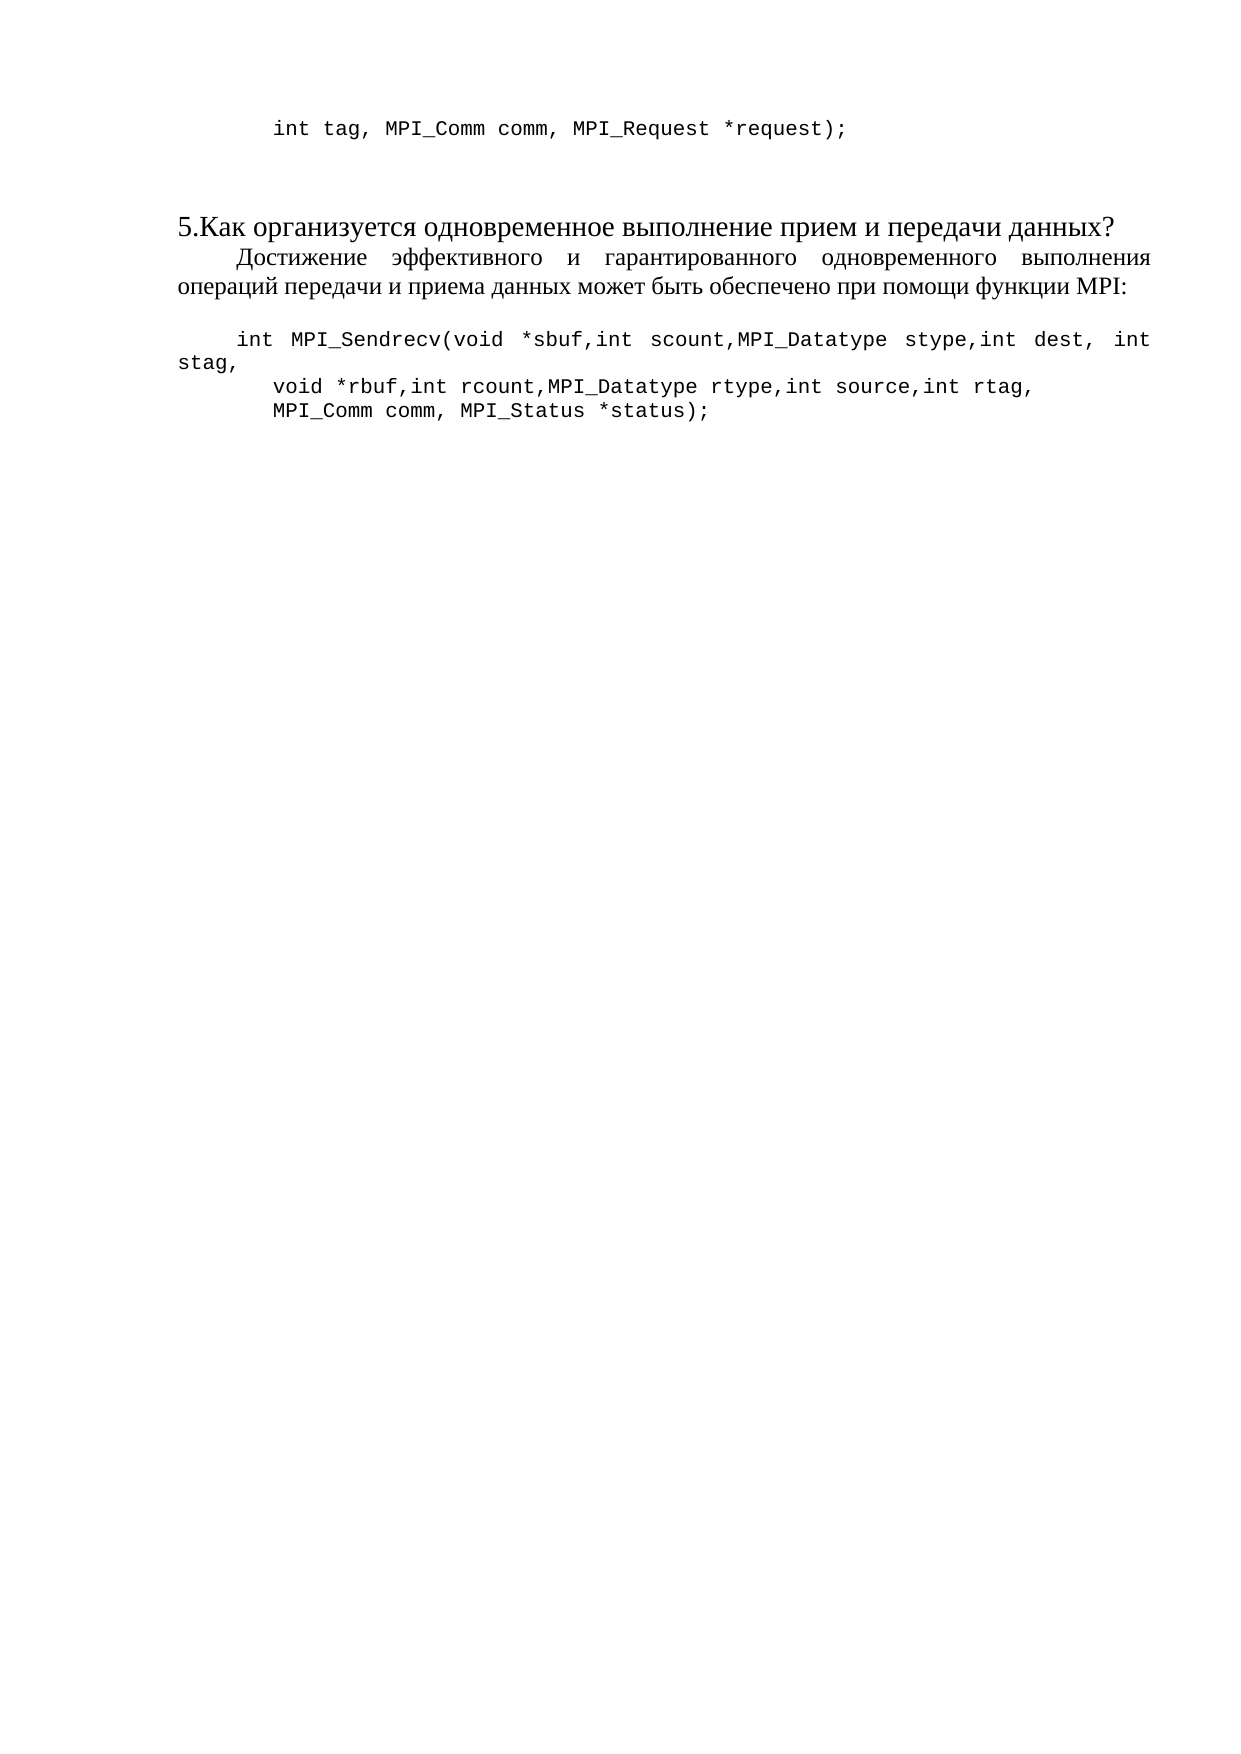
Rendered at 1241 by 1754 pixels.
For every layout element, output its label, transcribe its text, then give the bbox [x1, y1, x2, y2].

text MPI_Comm comm, MPI_Status *status); [177, 399, 1152, 423]
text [177, 118, 1152, 142]
text void *rbuf,int rcount,MPI_Datatype rtype,int source,int rtag, [177, 376, 1152, 399]
text 5.Как организуется одновременное выполнение прием и передачи данных? [177, 209, 1152, 242]
text int MPI_Sendrecv(void *sbuf,int scount,MPI_Datatype stype,int dest, int stag, [177, 329, 1152, 376]
text Достижение эффективного и гарантированного одновременного выполнения операций передачи и приема данных может быть обеспечено при помощи функции MPI: [177, 242, 1152, 300]
